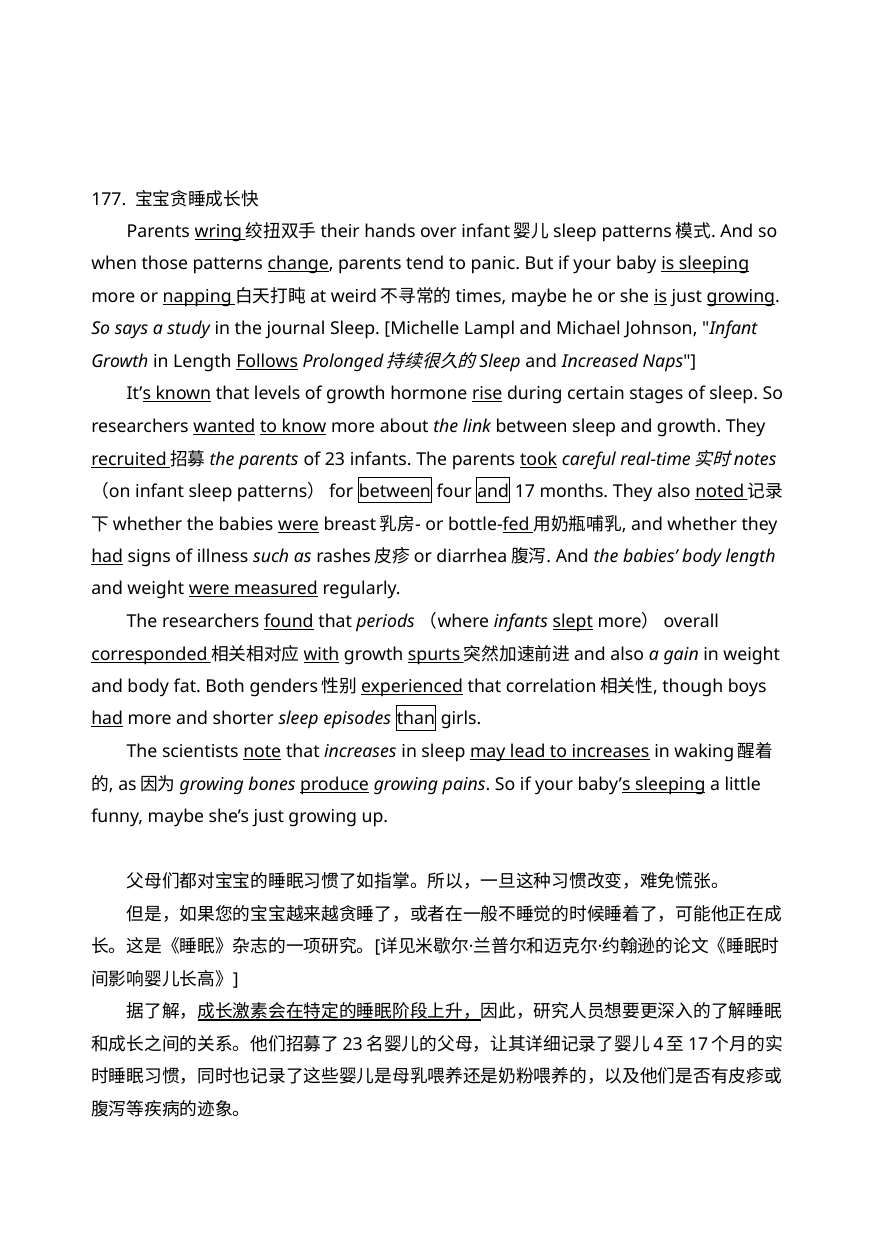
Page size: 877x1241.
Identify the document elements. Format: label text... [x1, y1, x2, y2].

text The researchers found that periods （where infants slept more） overall corresponded相关相对应 with growth spurts突然加速前进 and also a gain in weight and body fat. Both genders性别 experienced that correlation相关性, though boys had more and shorter sleep episodes than girls. [91, 604, 786, 734]
text Parents wring绞扭双手 their hands over infant婴儿 sleep patterns模式. And so when those patterns change, parents tend to panic. But if your baby is sleeping more or napping白天打盹 at weird不寻常的 times, maybe he or she is just growing. So says a study in the journal Sleep. [Michelle Lampl and Michael Johnson, "Infant Growth in Length Follows Prolonged持续很久的 Sleep and Increased Naps"] [91, 214, 786, 376]
text 据了解，成长激素会在特定的睡眠阶段上升，因此，研究人员想要更深入的了解睡眠和成长之间的关系。他们招募了23名婴儿的父母，让其详细记录了婴儿4至17个月的实时睡眠习惯，同时也记录了这些婴儿是母乳喂养还是奶粉喂养的，以及他们是否有皮疹或腹泻等疾病的迹象。 [91, 994, 786, 1124]
text 父母们都对宝宝的睡眠习惯了如指掌。所以，一旦这种习惯改变，难免慌张。 [91, 864, 786, 896]
text It’s known that levels of growth hormone rise during certain stages of sleep. So researchers wanted to know more about the link between sleep and growth. They recruited招募 the parents of 23 infants. The parents took careful real-time实时 notes （on infant sleep patterns） for between four and 17 months. They also noted记录下 whether the babies were breast乳房- or bottle-fed用奶瓶哺乳, and whether they had signs of illness such as rashes皮疹 or diarrhea腹泻. And the babies’ body length and weight were measured regularly. [91, 376, 786, 604]
list 宝宝贪睡成长快 [91, 181, 786, 214]
text The scientists note that increases in sleep may lead to increases in waking醒着的, as因为 growing bones produce growing pains. So if your baby’s sleeping a little funny, maybe she’s just growing up. [91, 734, 786, 831]
text 但是，如果您的宝宝越来越贪睡了，或者在一般不睡觉的时候睡着了，可能他正在成长。这是《睡眠》杂志的一项研究。[详见米歇尔·兰普尔和迈克尔·约翰逊的论文《睡眠时间影响婴儿长高》] [91, 896, 786, 994]
